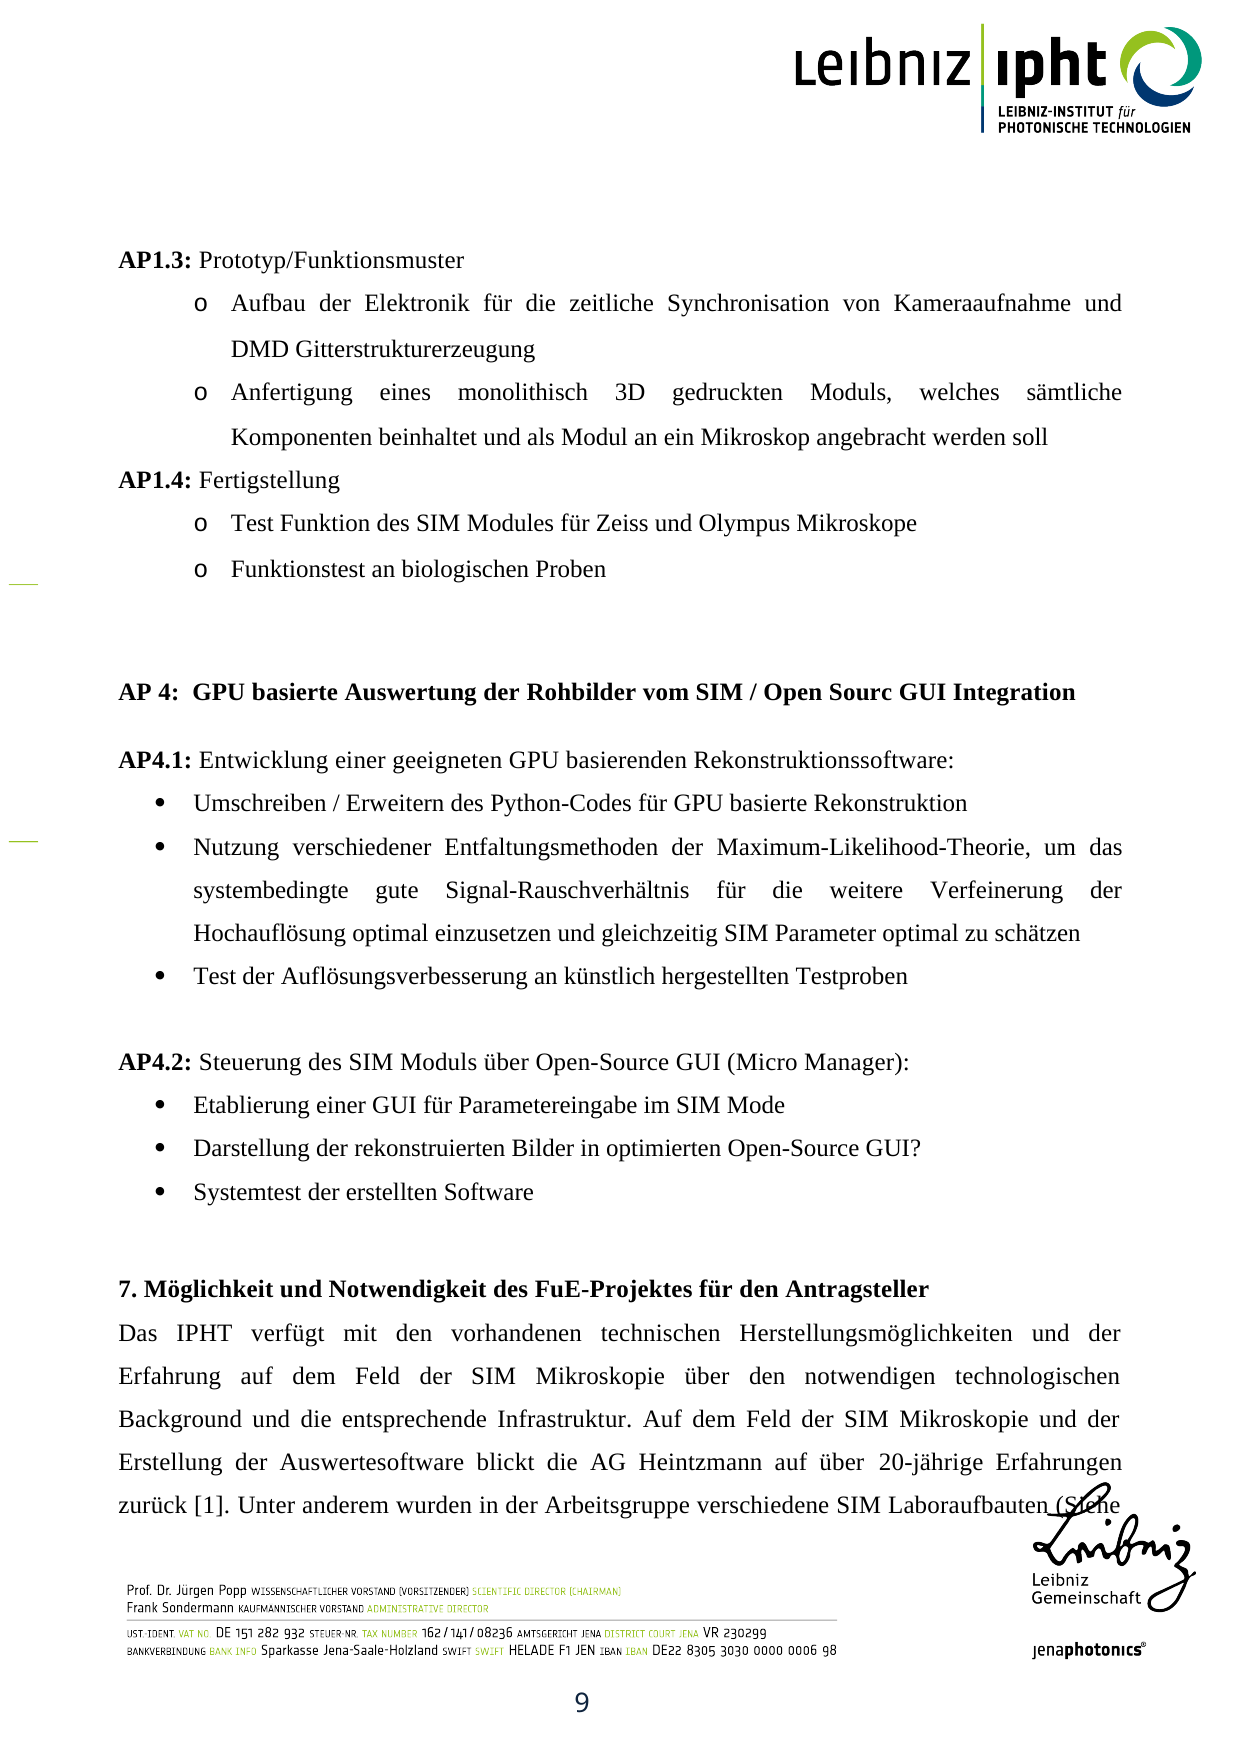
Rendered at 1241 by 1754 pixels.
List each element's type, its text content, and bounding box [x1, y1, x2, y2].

list Nutzung verschiedener Entfaltungsmethoden der Maximum-Likelihood-Theorie, um das systembedingte gute Signal-Rauschverhältnis für die weitere Verfeinerung der Hochauflösung optimal einzusetzen und gleichzeitig SIM Parameter optimal zu schätzen [156, 832, 1123, 947]
text AP4.2: Steuerung des SIM Moduls über Open-Source GUI (Micro Manager): [118, 1047, 1123, 1076]
list Umschreiben / Erweitern des Python-Codes für GPU basierte Rekonstruktion [156, 788, 1123, 817]
list Etablierung einer GUI für Parametereingabe im SIM Mode [156, 1090, 1123, 1119]
list Systemtest der erstellten Software [156, 1177, 1123, 1205]
list Darstellung der rekonstruierten Bilder in optimierten Open-Source GUI? [156, 1133, 1123, 1162]
list Test Funktion des SIM Modules für Zeiss und Olympus Mikroskope [193, 508, 1123, 539]
text AP1.3: Prototyp/Funktionsmuster [118, 245, 1123, 274]
picture [8, 0, 1241, 1719]
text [118, 1318, 1123, 1519]
text AP1.4: Fertigstellung [118, 465, 1123, 494]
list Funktionstest an biologischen Proben [193, 554, 1123, 585]
text AP4.1: Entwicklung einer geeigneten GPU basierenden Rekonstruktionssoftware: [118, 745, 1123, 774]
text 7. Möglichkeit und Notwendigkeit des FuE-Projektes für den Antragsteller [118, 1274, 1123, 1303]
list Anfertigung eines monolithisch 3D gedruckten Moduls, welches sämtliche Komponenten beinhaltet und als Modul an ein Mikroskop angebracht werden soll [193, 377, 1123, 451]
text AP 4: GPU basierte Auswertung der Rohbilder vom SIM / Open Sourc GUI Integration [118, 677, 1123, 706]
list Aufbau der Elektronik für die zeitliche Synchronisation von Kameraaufnahme und DMD Gitterstrukturerzeugung [193, 288, 1123, 362]
list Test der Auflösungsverbesserung an künstlich hergestellten Testproben [156, 961, 1123, 990]
